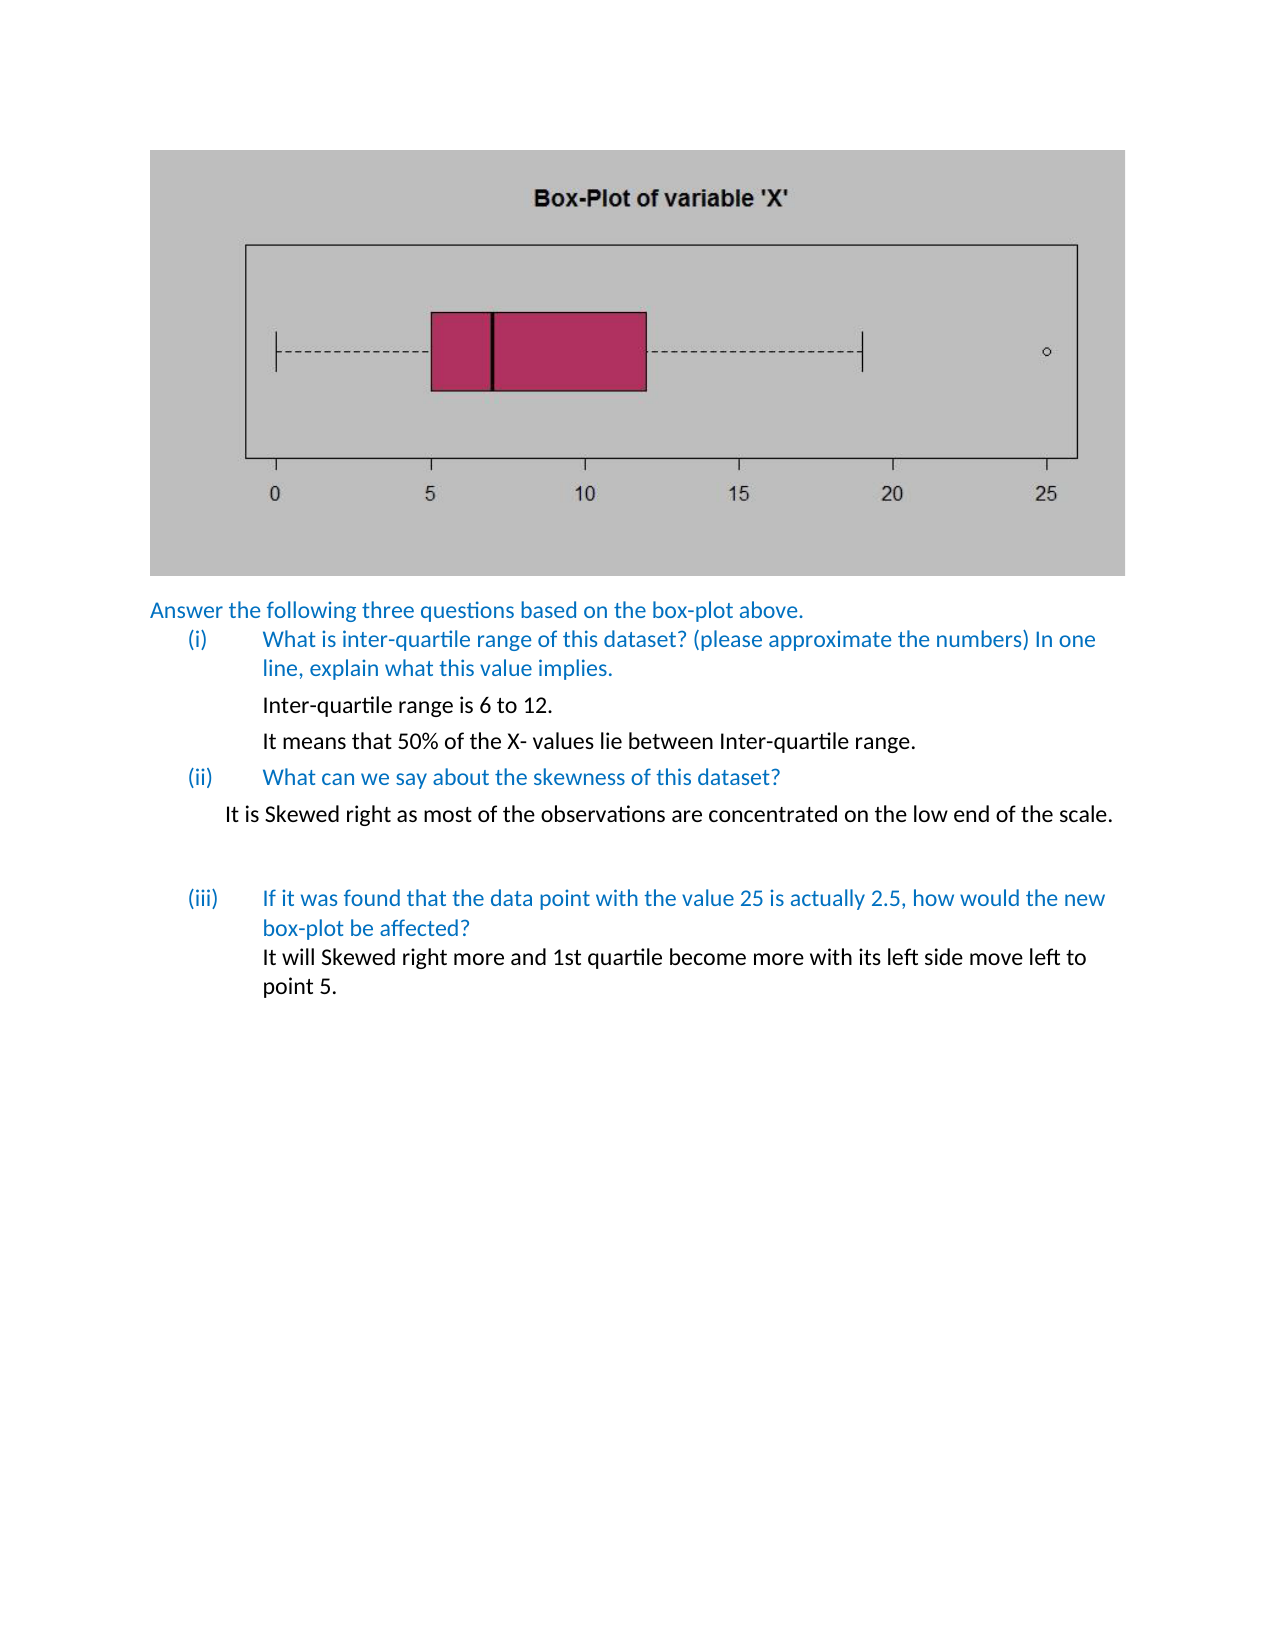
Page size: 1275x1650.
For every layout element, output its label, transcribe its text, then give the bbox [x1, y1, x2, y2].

list What is inter-quartile range of this dataset? (please approximate the numbers) In one line, explain what this value implies. [187, 624, 1125, 683]
list It is Skewed right as most of the observations are concentrated on the low end of the scale. [225, 799, 1125, 828]
text It will Skewed right more and 1st quartile become more with its left side move left to point 5. [262, 942, 1125, 1000]
text Inter-quartile range is 6 to 12. [262, 690, 1125, 719]
list What can we say about the skewness of this dataset? [187, 762, 1125, 792]
text It means that 50% of the X- values lie between Inter-quartile range. [262, 726, 1125, 755]
text Answer the following three questions based on the box-plot above. [150, 595, 1125, 624]
list If it was found that the data point with the value 25 is actually 2.5, how would the new box-plot be affected? [187, 883, 1125, 942]
